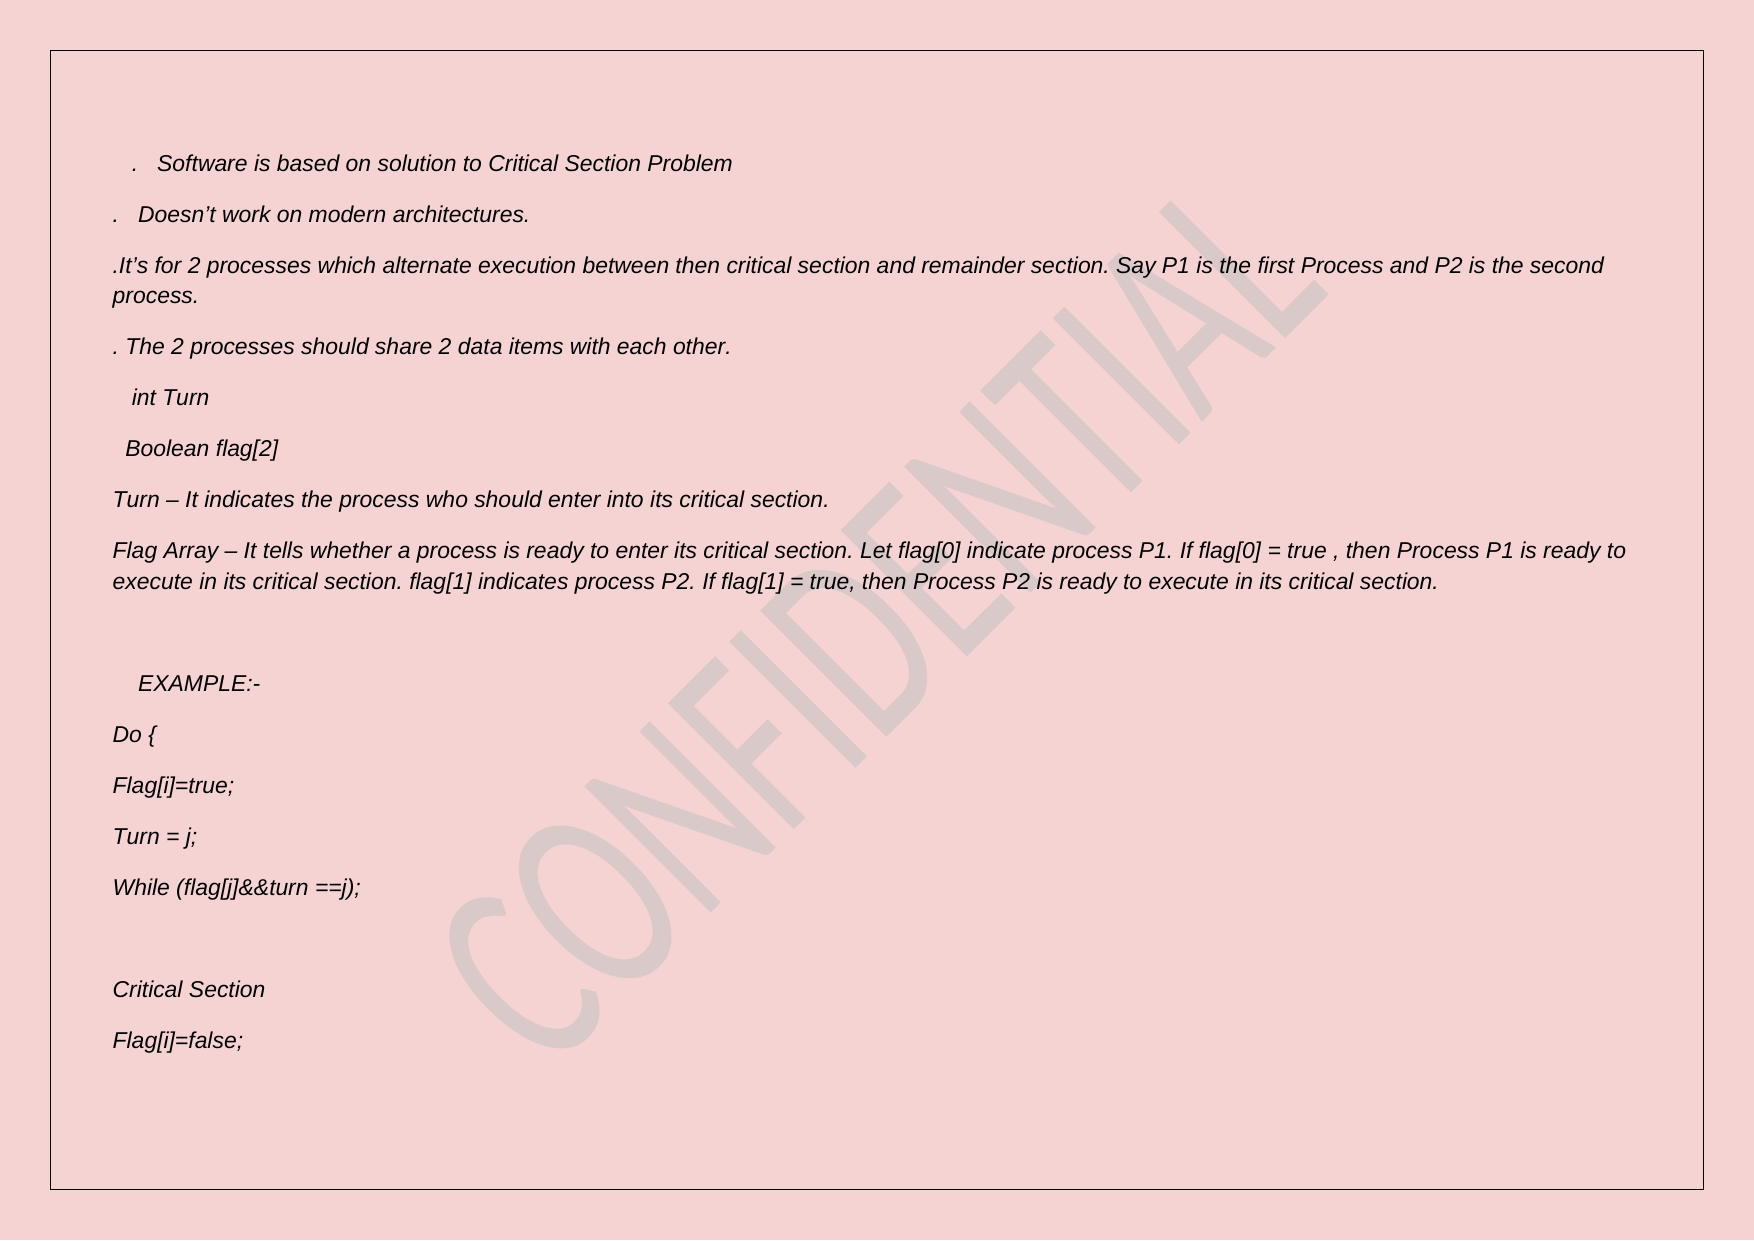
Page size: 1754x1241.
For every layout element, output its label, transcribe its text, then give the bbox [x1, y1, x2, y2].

text Flag Array – It tells whether a process is ready to enter its critical section. Let flag[0] indicate process P1. If flag[0] = true , then Process P1 is ready to execute in its critical section. flag[1] indicates process P2. If flag[1] = true, then Process P2 is ready to execute in its critical section. [112, 537, 1641, 594]
text .It’s for 2 processes which alternate execution between then critical section and remainder section. Say P1 is the first Process and P2 is the second process. [112, 252, 1641, 309]
text Do { [112, 721, 1641, 747]
text EXAMPLE:- [112, 670, 1641, 696]
text . Doesn’t work on modern architectures. [112, 201, 1641, 227]
text Critical Section [112, 976, 1641, 1002]
text Flag[i]=false; [112, 1027, 1641, 1053]
text While (flag[j]&&turn ==j); [112, 874, 1641, 900]
text Boolean flag[2] [112, 435, 1641, 462]
text . The 2 processes should share 2 data items with each other. [112, 333, 1641, 360]
text int Turn [112, 384, 1641, 411]
text Turn – It indicates the process who should enter into its critical section. [112, 486, 1641, 513]
text . Software is based on solution to Critical Section Problem [112, 150, 1641, 176]
text Flag[i]=true; [112, 772, 1641, 798]
text Turn = j; [112, 823, 1641, 849]
